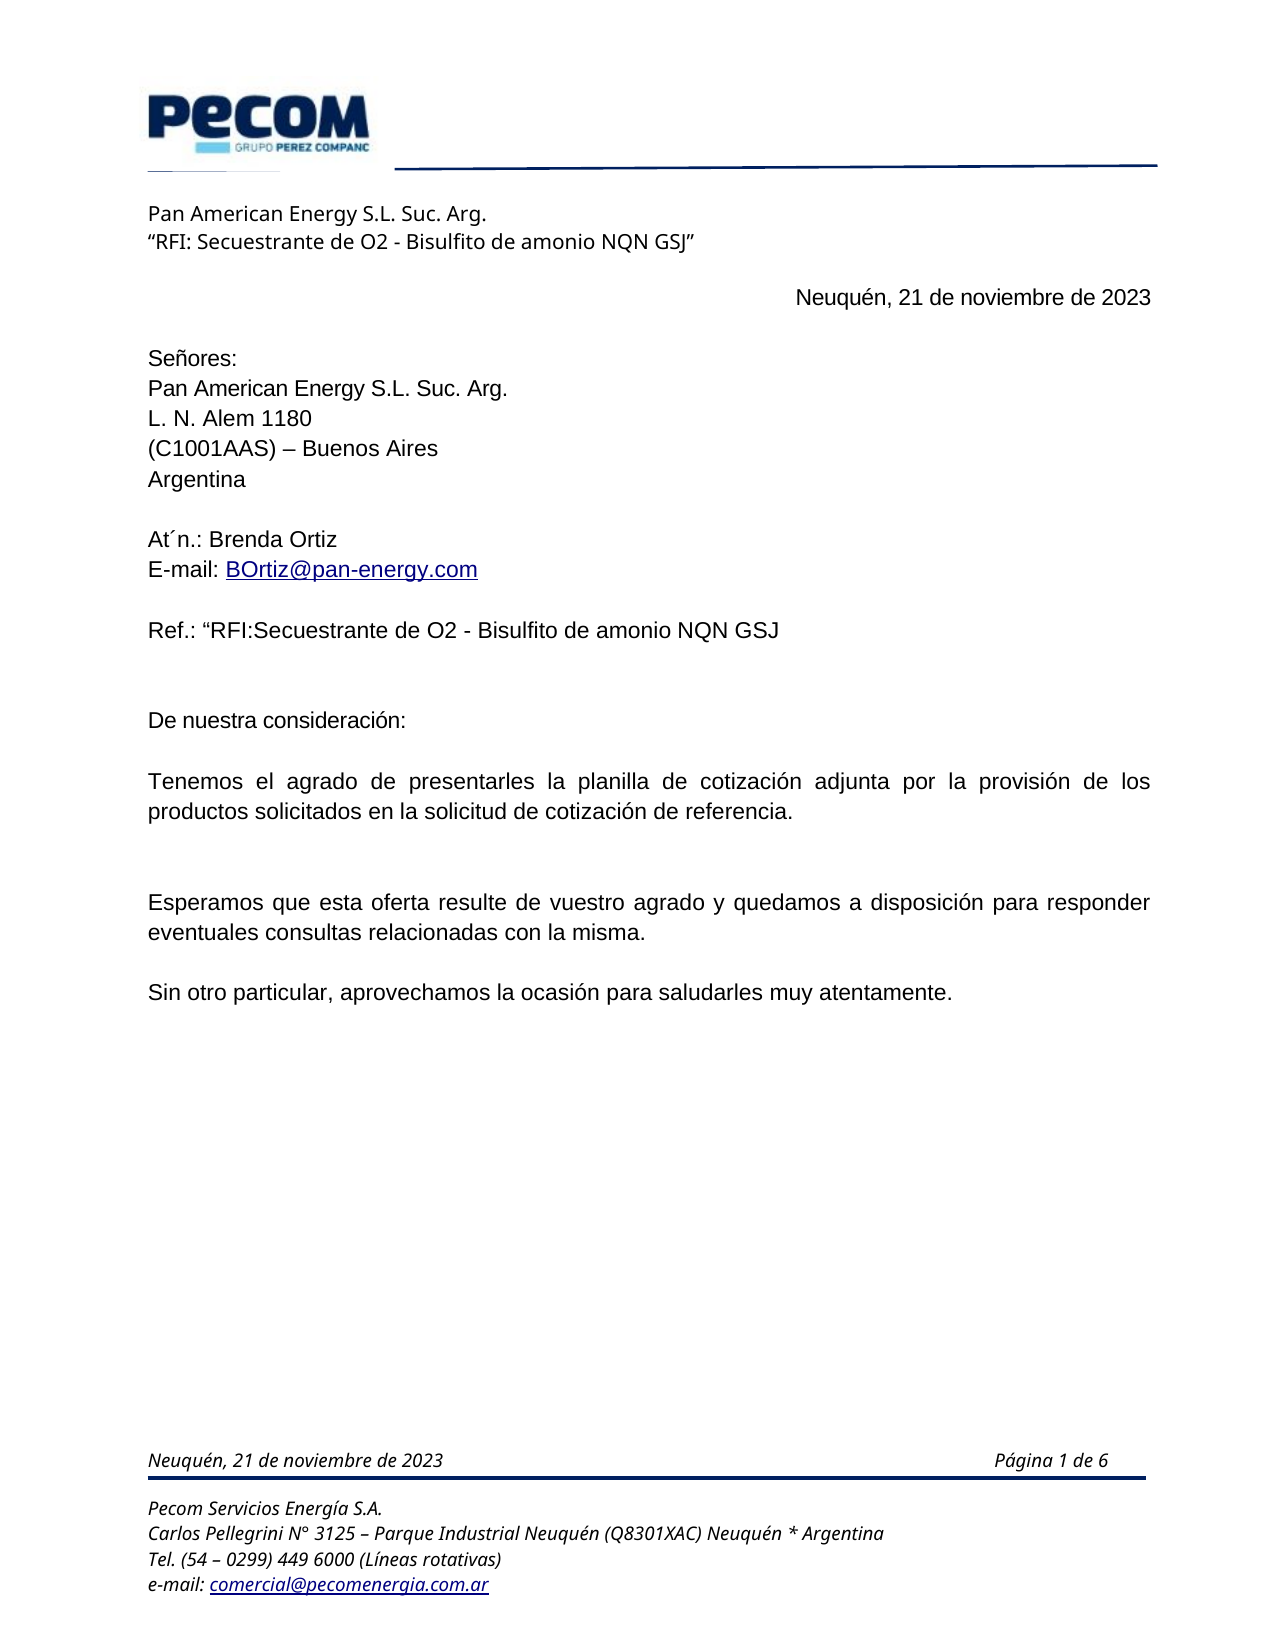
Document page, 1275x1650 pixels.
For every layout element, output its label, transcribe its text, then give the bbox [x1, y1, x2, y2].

text E-mail: BOrtiz@pan-energy.com [148, 556, 1152, 582]
picture [118, 76, 395, 171]
text L. N. Alem 1180 [148, 405, 1152, 431]
text Argentina [148, 466, 1152, 492]
text At´n.: Brenda Ortiz [148, 526, 1152, 552]
text Sin otro particular, aprovechamos la ocasión para saludarles muy atentamente. [148, 979, 1152, 1005]
text Ref.: “RFI:Secuestrante de O2 - Bisulfito de amonio NQN GSJ [148, 617, 1152, 643]
text (C1001AAS) – Buenos Aires [148, 435, 1152, 462]
text Señores: [148, 345, 1152, 371]
text Esperamos que esta oferta resulte de vuestro agrado y quedamos a disposición para responder eventuales consultas relacionadas con la misma. [148, 888, 1152, 945]
text Neuquén, 21 de noviembre de 2023 [148, 284, 1152, 311]
text Tenemos el agrado de presentarles la planilla de cotización adjunta por la provisión de los productos solicitados en la solicitud de cotización de referencia. [148, 768, 1152, 824]
text Pan American Energy S.L. Suc. Arg. [148, 375, 1152, 401]
text De nuestra consideración: [148, 707, 1152, 733]
